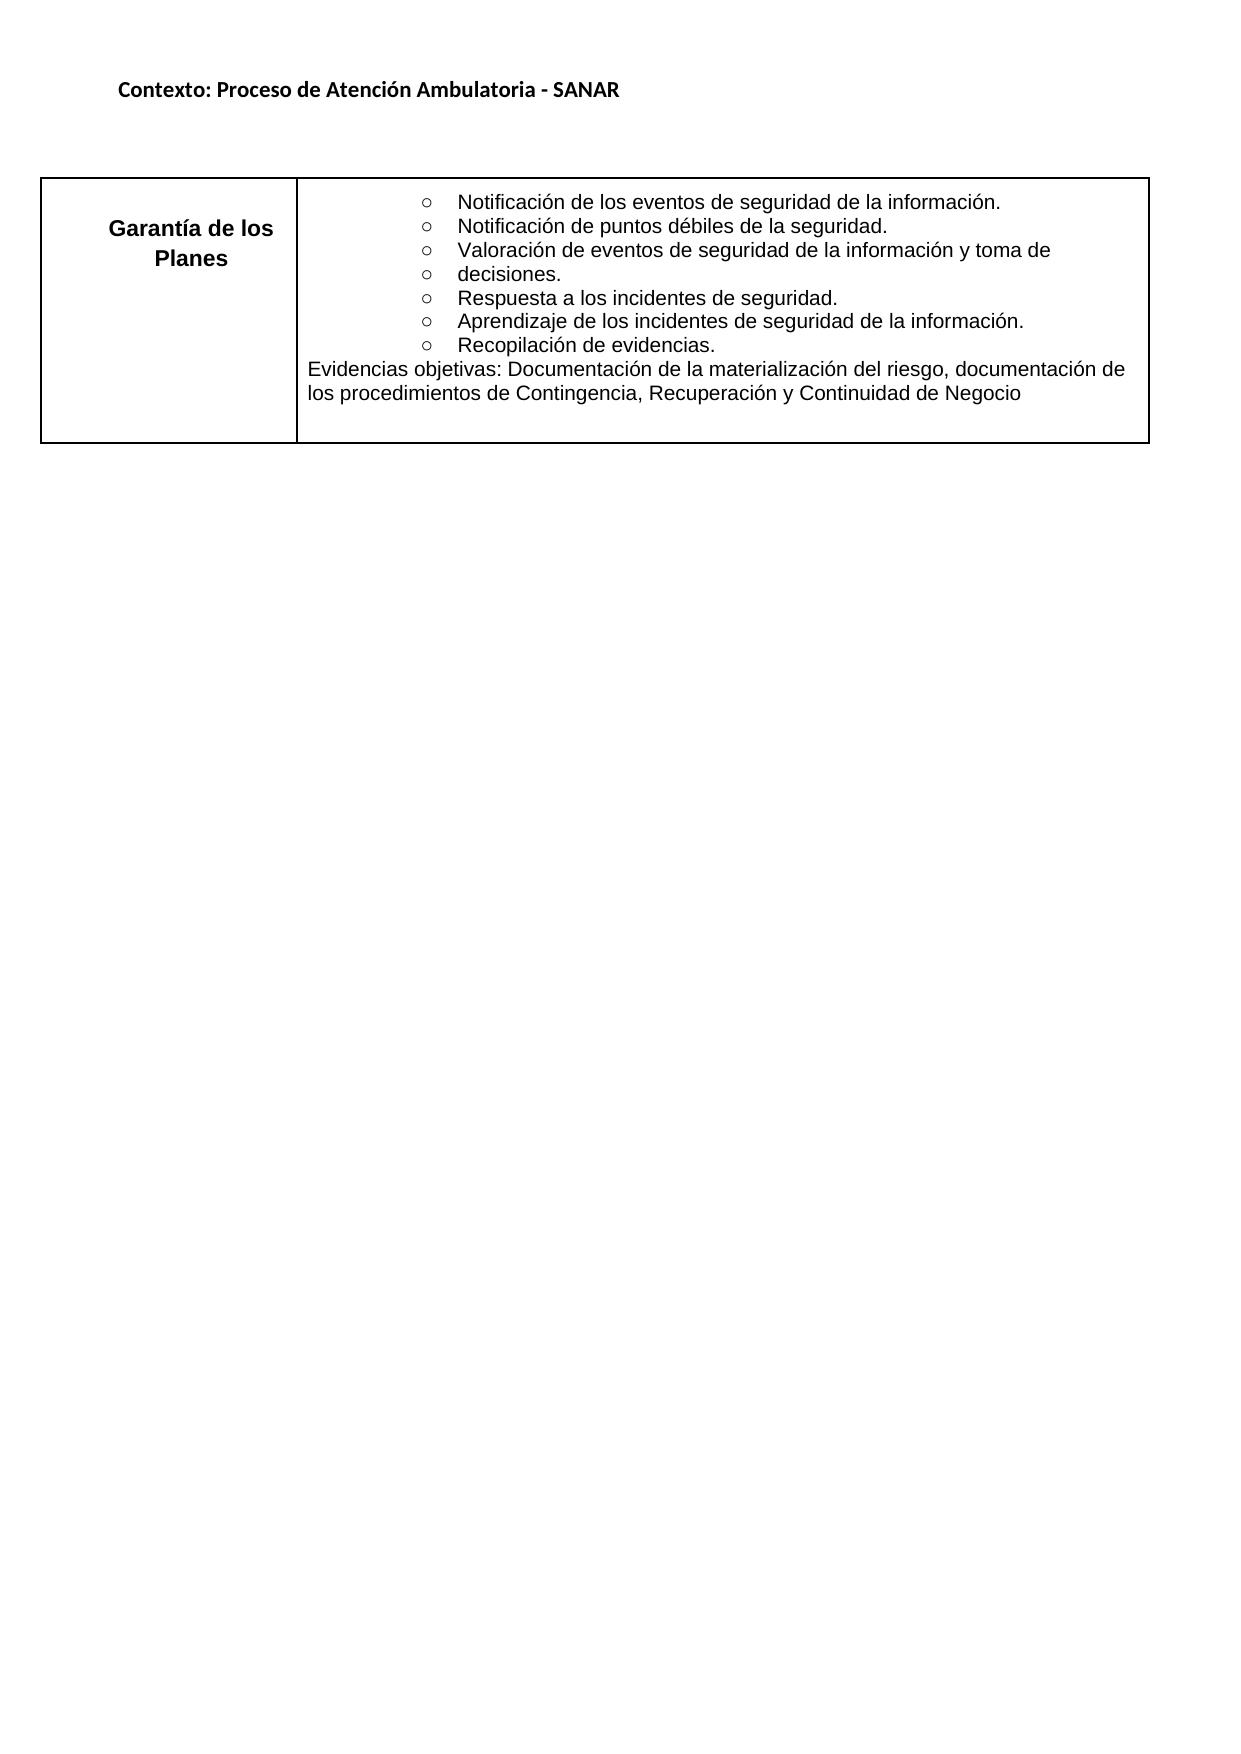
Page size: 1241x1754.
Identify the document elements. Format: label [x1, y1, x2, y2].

table_cell [298, 179, 1148, 442]
table_cell [42, 179, 296, 442]
